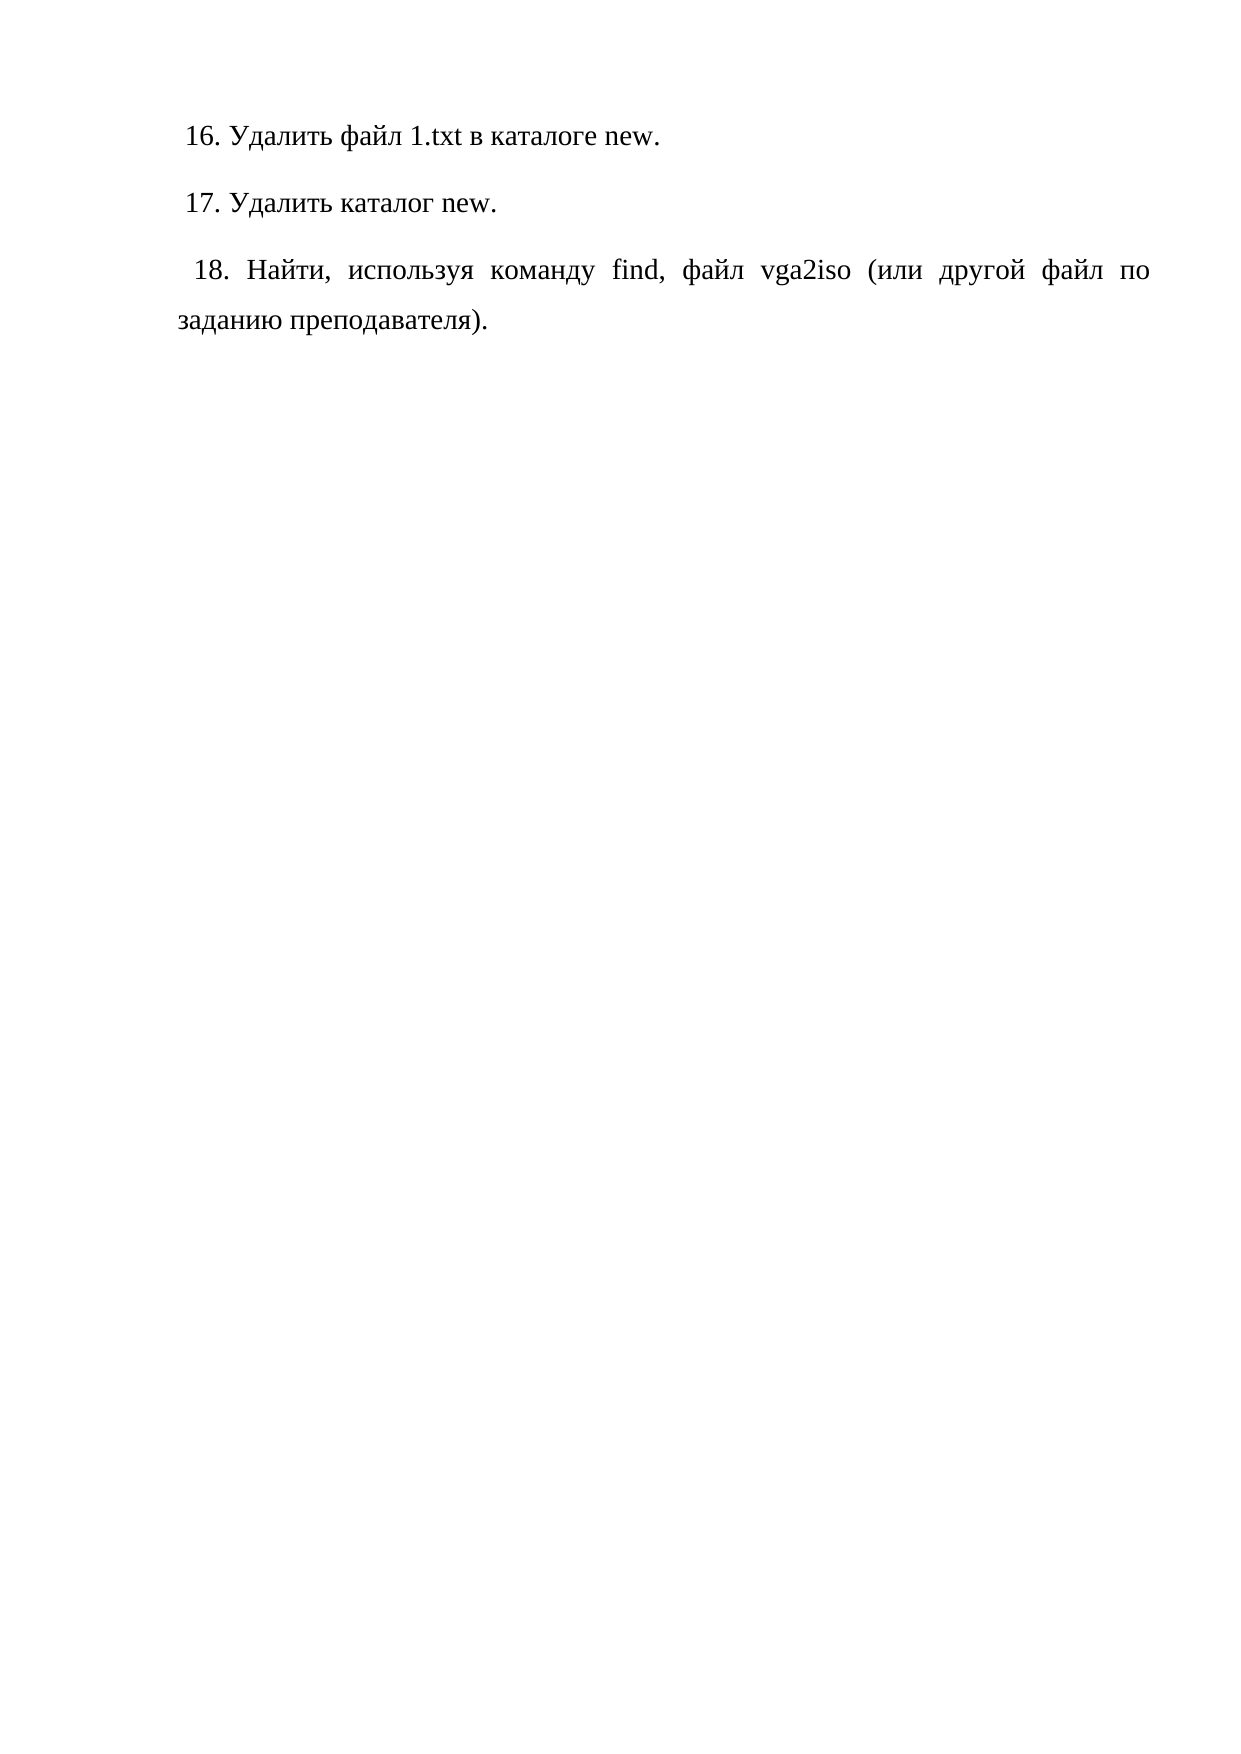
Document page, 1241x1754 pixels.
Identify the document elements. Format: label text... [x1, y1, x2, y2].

text 18. Найти, используя команду find, файл vga2iso (или другой файл по заданию преподавателя). [177, 252, 1152, 336]
text 16. Удалить файл 1.txt в каталоге new. [177, 118, 1152, 152]
text 17. Удалить каталог new. [177, 185, 1152, 219]
